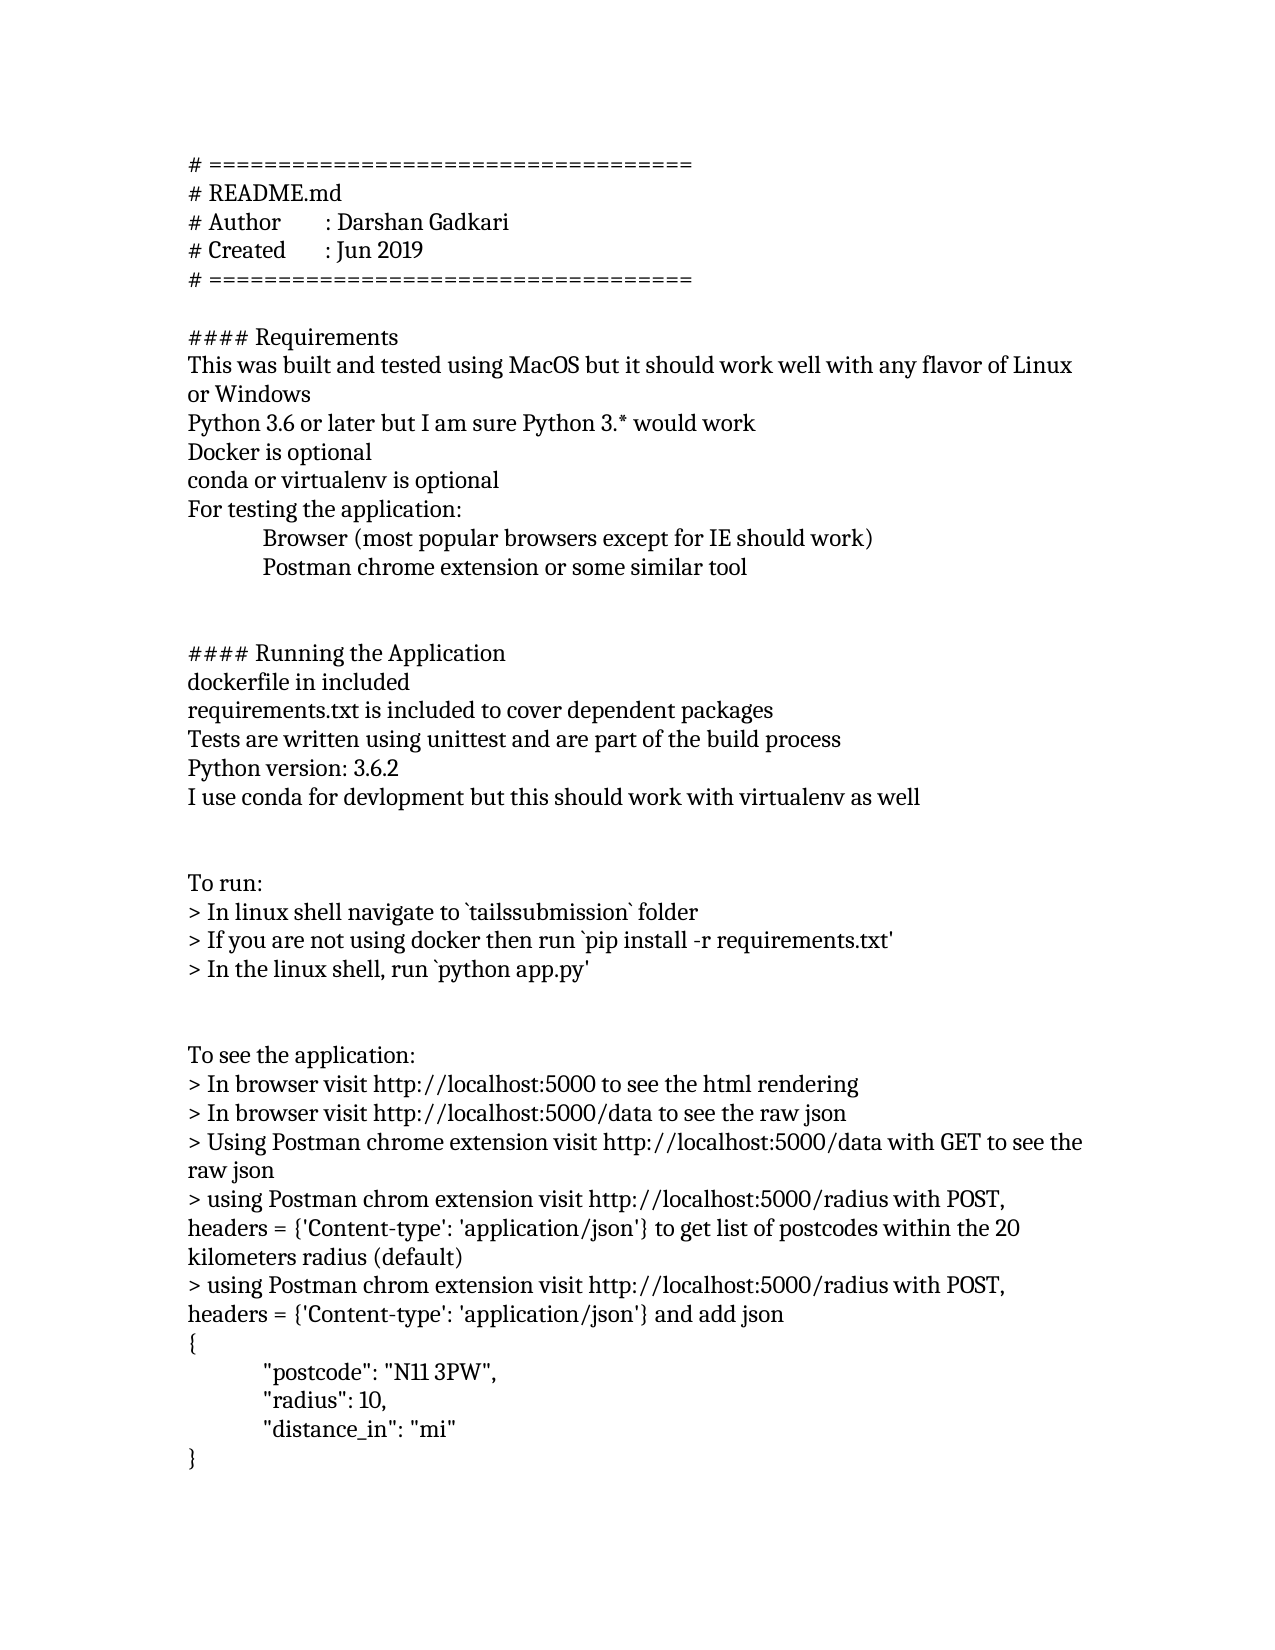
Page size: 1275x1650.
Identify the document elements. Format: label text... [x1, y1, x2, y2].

text To run: [187, 869, 1087, 897]
text Browser (most popular browsers except for IE should work) [187, 524, 1087, 552]
text > In linux shell navigate to `tailssubmission` folder [187, 897, 1087, 926]
text dockerfile in included [187, 667, 1087, 696]
text # Created : Jun 2019 [187, 236, 1087, 265]
text I use conda for devlopment but this should work with virtualenv as well [187, 782, 1087, 811]
text Python version: 3.6.2 [187, 754, 1087, 782]
text > If you are not using docker then run `pip install -r requirements.txt' [187, 926, 1087, 955]
text Python 3.6 or later but I am sure Python 3.* would work [187, 409, 1087, 437]
text Tests are written using unittest and are part of the build process [187, 725, 1087, 754]
text > Using Postman chrome extension visit http://localhost:5000/data with GET to see the raw json [187, 1127, 1087, 1185]
text > In browser visit http://localhost:5000/data to see the raw json [187, 1099, 1087, 1127]
text # Author : Darshan Gadkari [187, 207, 1087, 236]
text To see the application: [187, 1041, 1087, 1070]
text #### Requirements [187, 322, 1087, 351]
text # README.md [187, 179, 1087, 207]
text > using Postman chrom extension visit http://localhost:5000/radius with POST, headers = {'Content-type': 'application/json'} and add json [187, 1271, 1087, 1329]
text "postcode": "N11 3PW", [187, 1357, 1087, 1386]
text { [187, 1329, 1087, 1357]
text Postman chrome extension or some similar tool [187, 552, 1087, 581]
text } [187, 1444, 1087, 1472]
text > using Postman chrom extension visit http://localhost:5000/radius with POST, headers = {'Content-type': 'application/json'} to get list of postcodes within the 20 kilometers radius (default) [187, 1185, 1087, 1271]
text "radius": 10, [187, 1386, 1087, 1415]
text This was built and tested using MacOS but it should work well with any flavor of Linux or Windows [187, 351, 1087, 409]
text For testing the application: [187, 495, 1087, 524]
text "distance_in": "mi" [187, 1415, 1087, 1444]
text > In the linux shell, run `python app.py' [187, 955, 1087, 984]
text # =================================== [187, 150, 1087, 179]
text > In browser visit http://localhost:5000 to see the html rendering [187, 1070, 1087, 1099]
text Docker is optional [187, 437, 1087, 466]
text conda or virtualenv is optional [187, 466, 1087, 495]
text requirements.txt is included to cover dependent packages [187, 696, 1087, 725]
text #### Running the Application [187, 639, 1087, 667]
text # =================================== [187, 265, 1087, 294]
